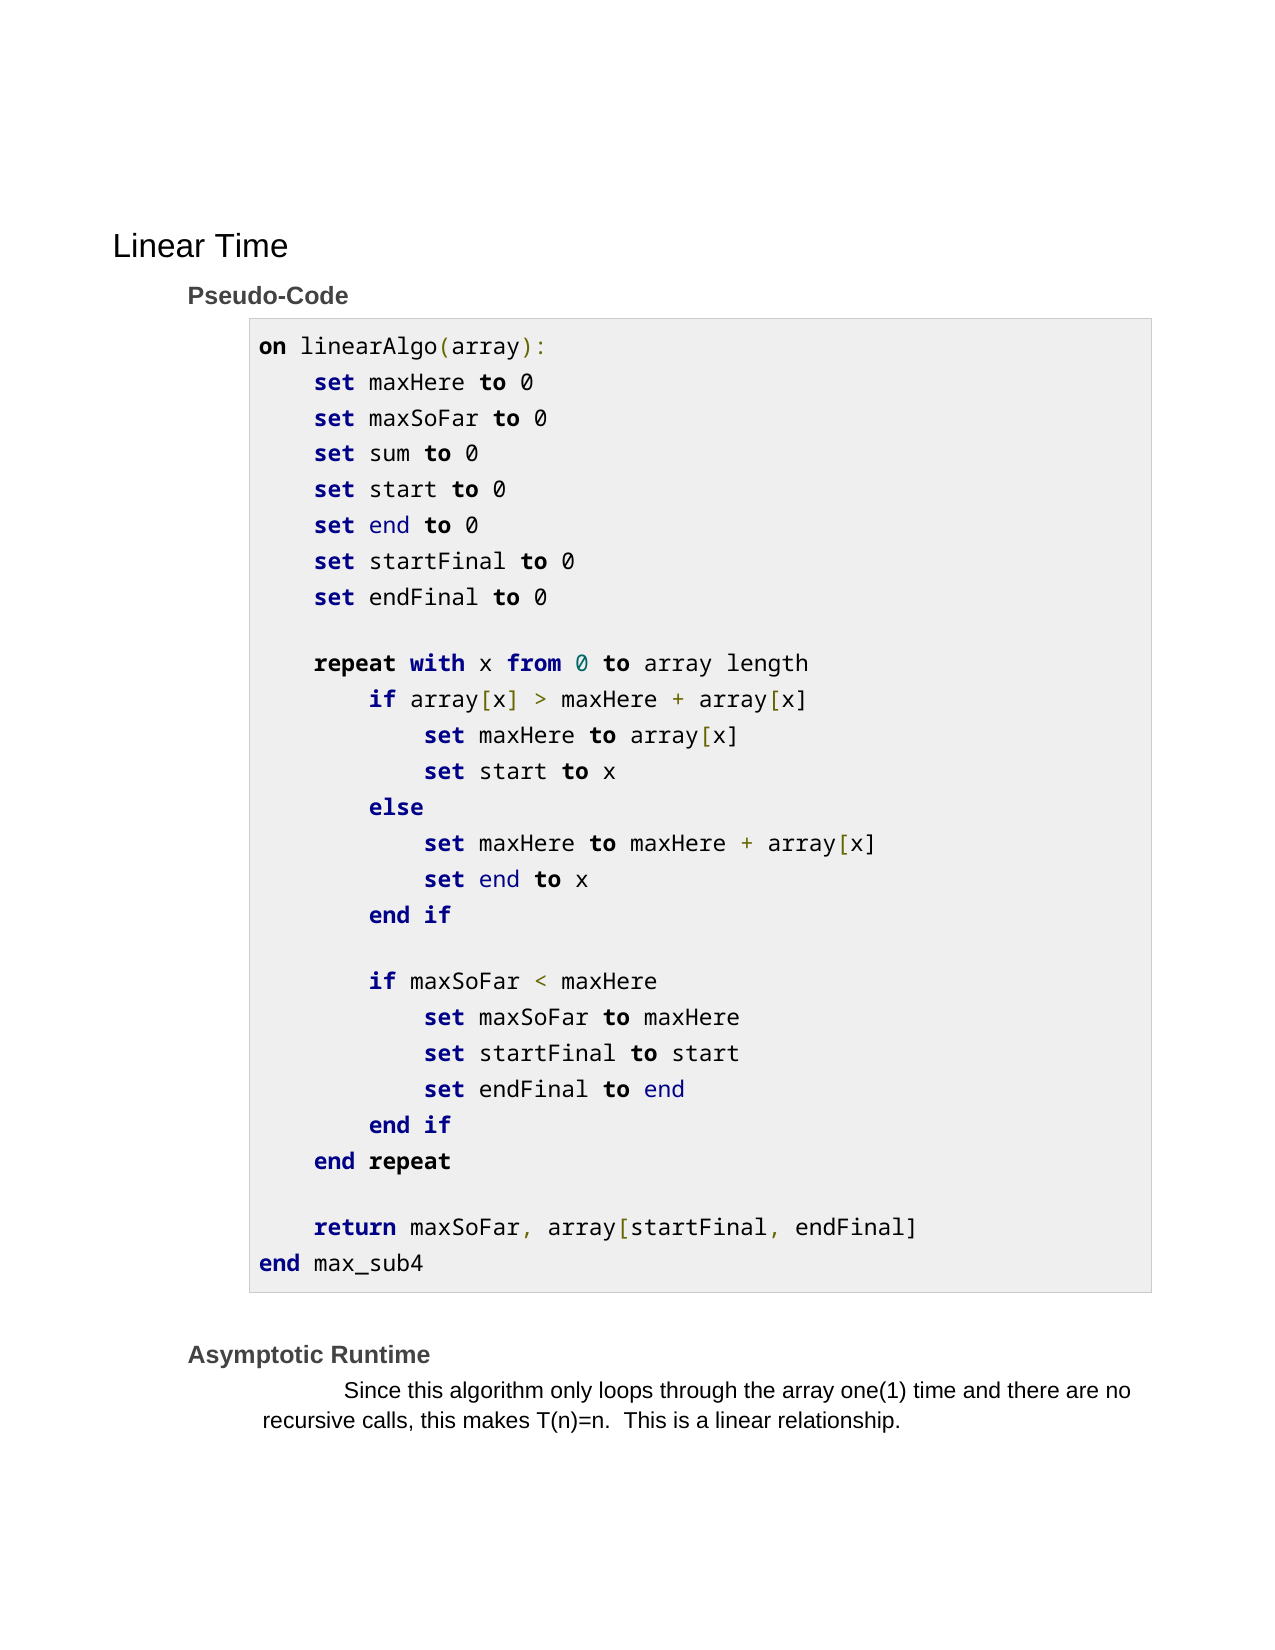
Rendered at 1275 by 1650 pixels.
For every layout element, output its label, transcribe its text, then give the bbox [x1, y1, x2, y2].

subtitle Pseudo-Code [112, 281, 1162, 310]
subtitle Asymptotic Runtime [112, 1340, 1162, 1369]
text Since this algorithm only loops through the array one(1) time and there are no recursive calls, this makes T(n)=n. This is a linear relationship. [262, 1377, 1162, 1434]
table_header on linearAlgo(array): set maxHere to 0 set maxSoFar to 0 set sum to 0 set start to 0 set end to 0 set startFinal to 0 set endFinal to 0 repeat with x from 0 to array length if array[x] > maxHere + array[x] set maxHere to array[x] set start to x else set maxHere to maxHere + array[x] set end to x end if if maxSoFar < maxHere set maxSoFar to maxHere set startFinal to start set endFinal to end end if end repeat return maxSoFar, array[startFinal, endFinal] end max_sub4 [250, 319, 1151, 1292]
subtitle Linear Time [112, 226, 1162, 264]
